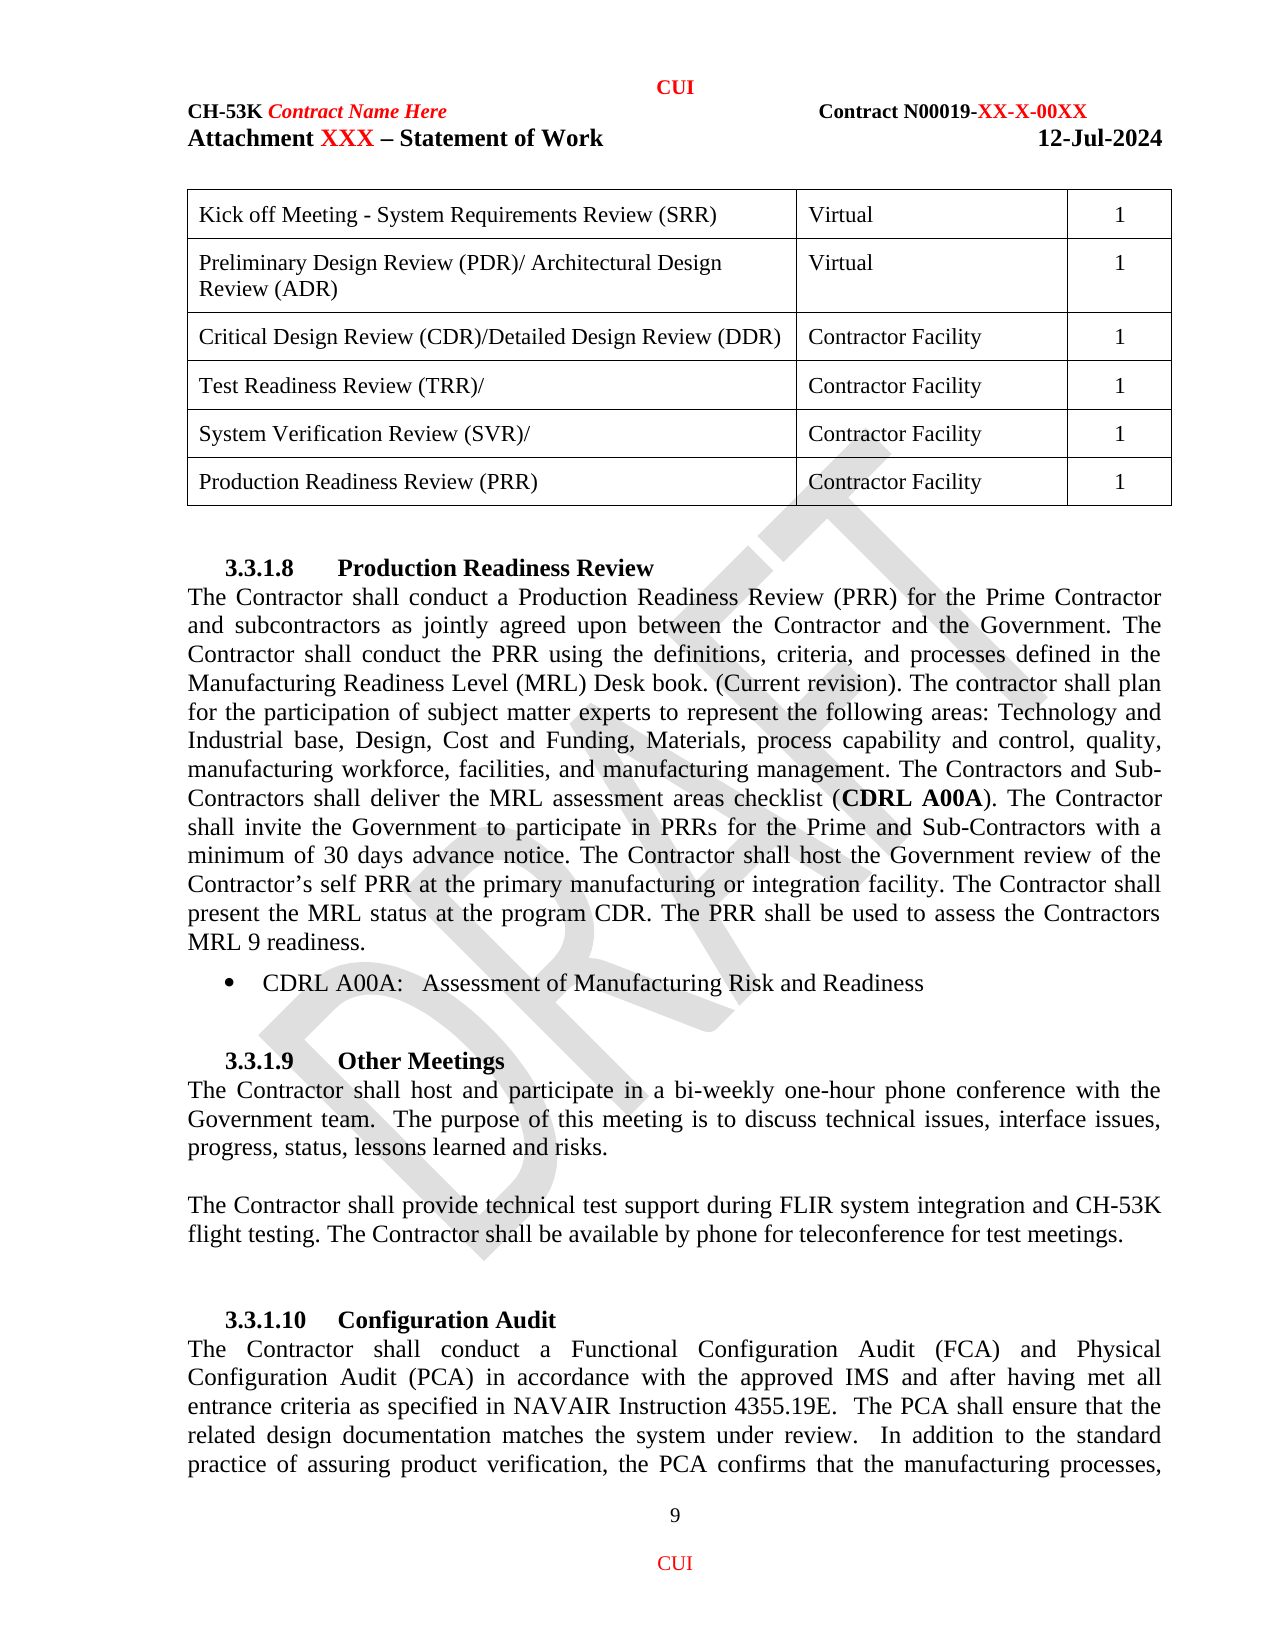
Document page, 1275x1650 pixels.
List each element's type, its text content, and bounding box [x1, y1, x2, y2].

table_cell 1 [1068, 239, 1171, 312]
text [187, 1334, 1162, 1477]
table_cell 1 [1068, 458, 1171, 505]
table_cell Preliminary Design Review (PDR)/ Architectural Design Review (ADR) [188, 239, 796, 312]
table_cell Contractor Facility [797, 410, 1067, 457]
table_cell 1 [1068, 361, 1171, 408]
table_cell 1 [1068, 313, 1171, 360]
table_cell Contractor Facility [797, 458, 1067, 505]
text The Contractor shall provide technical test support during FLIR system integration and CH-53K flight testing. The Contractor shall be available by phone for teleconference for test meetings. [187, 1190, 1162, 1247]
list CDRL A00A: Assessment of Manufacturing Risk and Readiness [225, 968, 1162, 997]
text The Contractor shall conduct a Production Readiness Review (PRR) for the Prime Contractor and subcontractors as jointly agreed upon between the Contractor and the Government. The Contractor shall conduct the PRR using the definitions, criteria, and processes defined in the Manufacturing Readiness Level (MRL) Desk book. (Current revision). The contractor shall plan for the participation of subject matter experts to represent the following areas: Technology and Industrial base, Design, Cost and Funding, Materials, process capability and control, quality, manufacturing workforce, facilities, and manufacturing management. The Contractors and Sub-Contractors shall deliver the MRL assessment areas checklist (CDRL A00A). The Contractor shall invite the Government to participate in PRRs for the Prime and Sub-Contractors with a minimum of 30 days advance notice. The Contractor shall host the Government review of the Contractor’s self PRR at the primary manufacturing or integration facility. The Contractor shall present the MRL status at the program CDR. The PRR shall be used to assess the Contractors MRL 9 readiness. [187, 582, 1162, 956]
table_cell Critical Design Review (CDR)/Detailed Design Review (DDR) [188, 313, 796, 360]
table_cell Test Readiness Review (TRR)/ [188, 361, 796, 408]
table_cell Virtual [797, 239, 1067, 312]
table_cell Kick off Meeting - System Requirements Review (SRR) [188, 190, 796, 237]
subtitle Configuration Audit [225, 1305, 1162, 1334]
subtitle Other Meetings [225, 1046, 1162, 1075]
table_cell System Verification Review (SVR)/ [188, 410, 796, 457]
table_cell 1 [1068, 190, 1171, 237]
table_cell 1 [1068, 410, 1171, 457]
table_cell Virtual [797, 190, 1067, 237]
subtitle Production Readiness Review [225, 553, 1162, 582]
table_cell Production Readiness Review (PRR) [188, 458, 796, 505]
table_cell Contractor Facility [797, 361, 1067, 408]
table_cell Contractor Facility [797, 313, 1067, 360]
text The Contractor shall host and participate in a bi-weekly one-hour phone conference with the Government team. The purpose of this meeting is to discuss technical issues, interface issues, progress, status, lessons learned and risks. [187, 1075, 1162, 1161]
